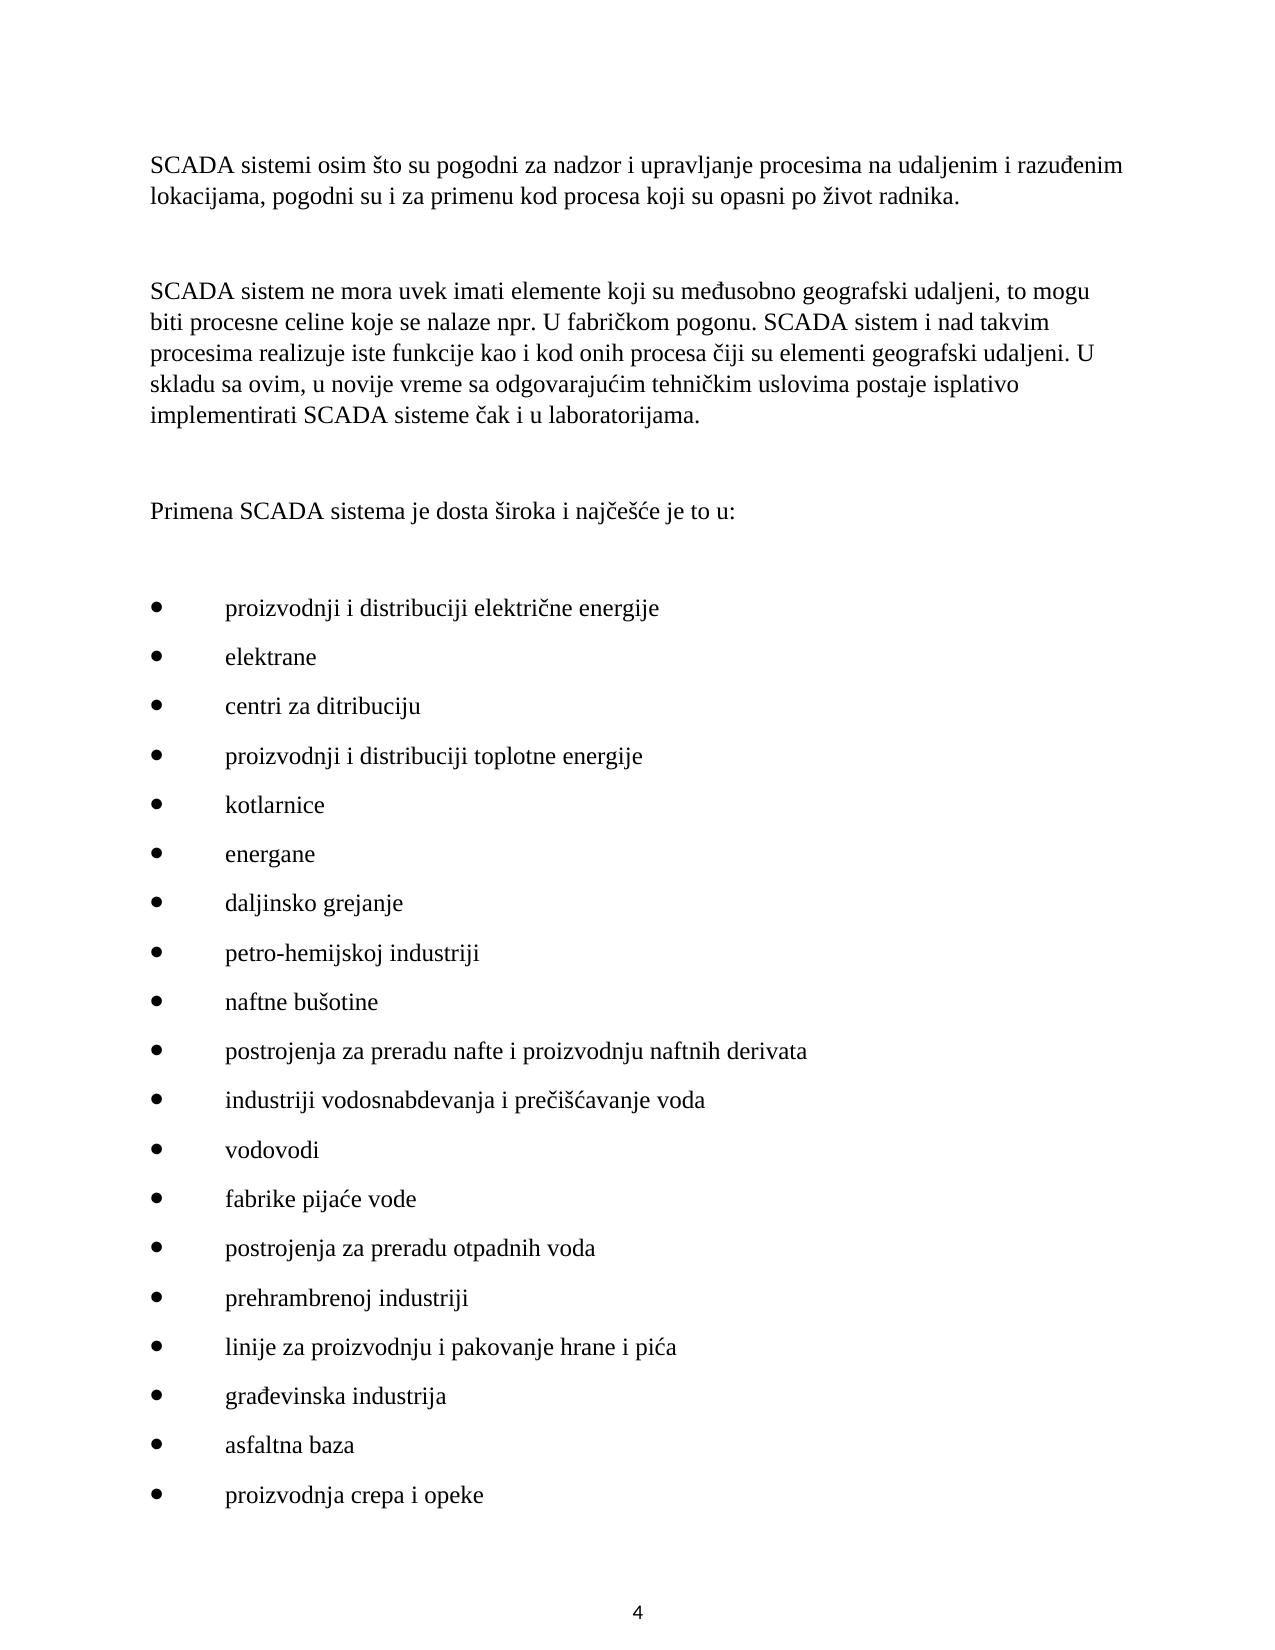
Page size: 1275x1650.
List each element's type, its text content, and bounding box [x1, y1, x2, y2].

text ⦁ vodovodi [150, 1133, 1125, 1164]
text ⦁ asfaltna baza [150, 1429, 1125, 1459]
text ⦁ proizvodnji i distribuciji električne energije [150, 591, 1125, 622]
text ⦁ linije za proizvodnju i pakovanje hrane i pića [150, 1331, 1125, 1361]
text ⦁ naftne bušotine [150, 986, 1125, 1016]
text ⦁ proizvodnji i distribuciji toplotne energije [150, 739, 1125, 769]
text ⦁ proizvodnja crepa i opeke [150, 1478, 1125, 1508]
text ⦁ industriji vodosnabdevanja i prečišćavanje voda [150, 1084, 1125, 1114]
text SCADA sistem ne mora uvek imati elemente koji su međusobno geografski udaljeni, to mogu biti procesne celine koje se nalaze npr. U fabričkom pogonu. SCADA sistem i nad takvim procesima realizuje iste funkcije kao i kod onih procesa čiji su elementi geografski udaljeni. U skladu sa ovim, u novije vreme sa odgovarajućim tehničkim uslovima postaje isplativo implementirati SCADA sisteme čak i u laboratorijama. [150, 276, 1125, 429]
text ⦁ elektrane [150, 641, 1125, 671]
text SCADA sistemi osim što su pogodni za nadzor i upravljanje procesima na udaljenim i razuđenim lokacijama, pogodni su i za primenu kod procesa koji su opasni po život radnika. [150, 150, 1125, 210]
text ⦁ daljinsko grejanje [150, 887, 1125, 917]
text ⦁ kotlarnice [150, 788, 1125, 819]
text ⦁ energane [150, 838, 1125, 868]
text ⦁ građevinska industrija [150, 1380, 1125, 1410]
text ⦁ prehrambrenoj industriji [150, 1281, 1125, 1311]
text ⦁ fabrike pijaće vode [150, 1183, 1125, 1213]
text ⦁ centri za ditribuciju [150, 690, 1125, 720]
text Primena SCADA sistema je dosta široka i najčešće je to u: [150, 496, 1125, 525]
text ⦁ postrojenja za preradu nafte i proizvodnju naftnih derivata [150, 1035, 1125, 1065]
text ⦁ postrojenja za preradu otpadnih voda [150, 1232, 1125, 1262]
text ⦁ petro-hemijskoj industriji [150, 936, 1125, 967]
